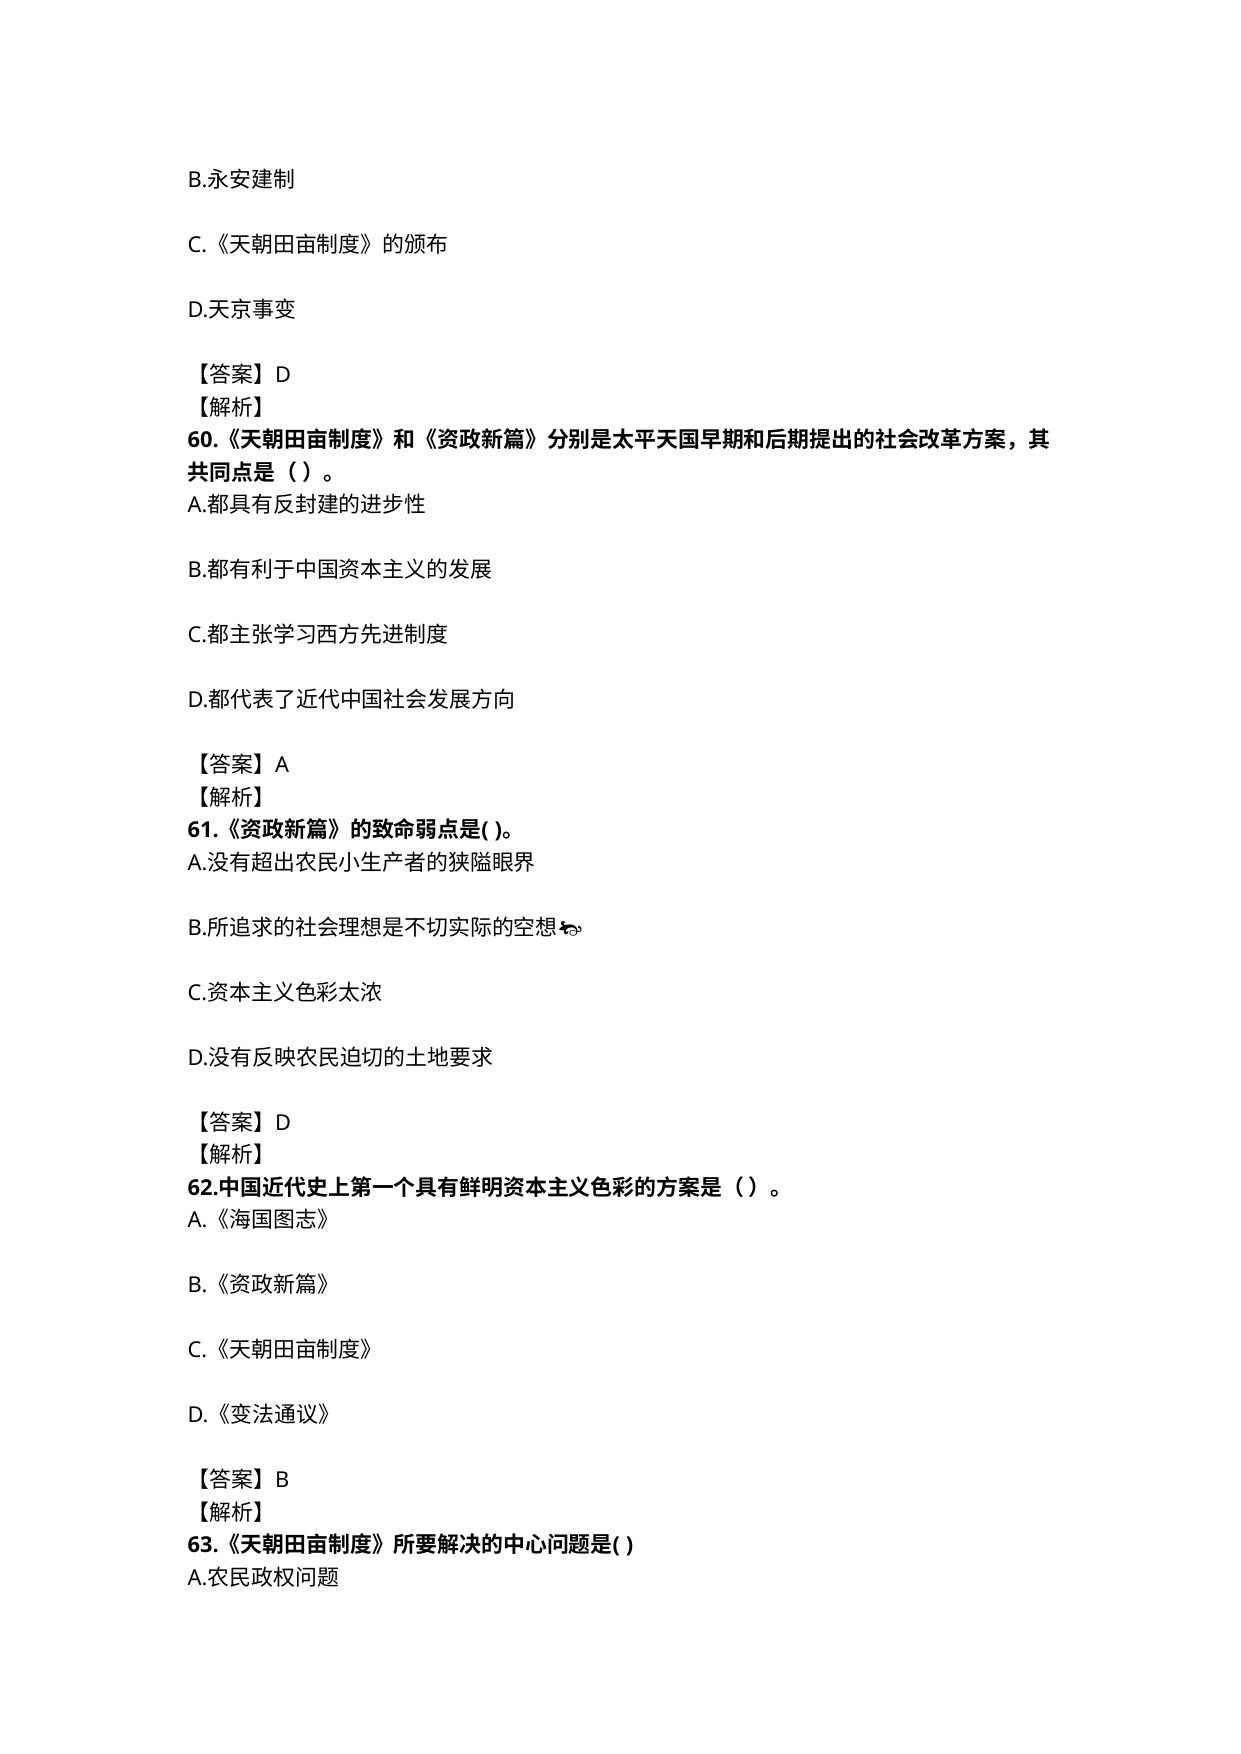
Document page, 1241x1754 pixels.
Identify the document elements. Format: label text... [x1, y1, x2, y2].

text 63.《天朝田亩制度》所要解决的中心问题是( ) [187, 1527, 1053, 1559]
text 61.《资政新篇》的致命弱点是( )。 [187, 812, 1053, 844]
text A.农民政权问题 [187, 1559, 1053, 1592]
text 【答案】D 【解析】 [187, 324, 1053, 422]
text C.《天朝田亩制度》的颁布 [187, 194, 1053, 259]
text 【答案】B 【解析】 [187, 1429, 1053, 1527]
text C.资本主义色彩太浓 [187, 942, 1053, 1007]
text B.《资政新篇》 [187, 1234, 1053, 1299]
text C.都主张学习西方先进制度 [187, 584, 1053, 649]
text 60.《天朝田亩制度》和《资政新篇》分别是太平天国早期和后期提出的社会改革方案，其共同点是（ ）。 [187, 422, 1053, 487]
text D.没有反映农民迫切的土地要求 [187, 1007, 1053, 1072]
text D.都代表了近代中国社会发展方向 [187, 649, 1053, 714]
text D.天京事变 [187, 259, 1053, 324]
text 【答案】D 【解析】 [187, 1072, 1053, 1169]
text D.《变法通议》 [187, 1364, 1053, 1429]
text C.《天朝田亩制度》 [187, 1299, 1053, 1364]
text B.都有利于中国资本主义的发展 [187, 519, 1053, 584]
text B.所追求的社会理想是不切实际的空想 [187, 877, 1053, 942]
text A.没有超出农民小生产者的狭隘眼界 [187, 844, 1053, 877]
text A.《海国图志》 [187, 1202, 1053, 1234]
text A.都具有反封建的进步性 [187, 487, 1053, 519]
text 【答案】A 【解析】 [187, 714, 1053, 812]
text B.永安建制 [187, 162, 1053, 194]
text 62.中国近代史上第一个具有鲜明资本主义色彩的方案是（ ）。 [187, 1169, 1053, 1202]
